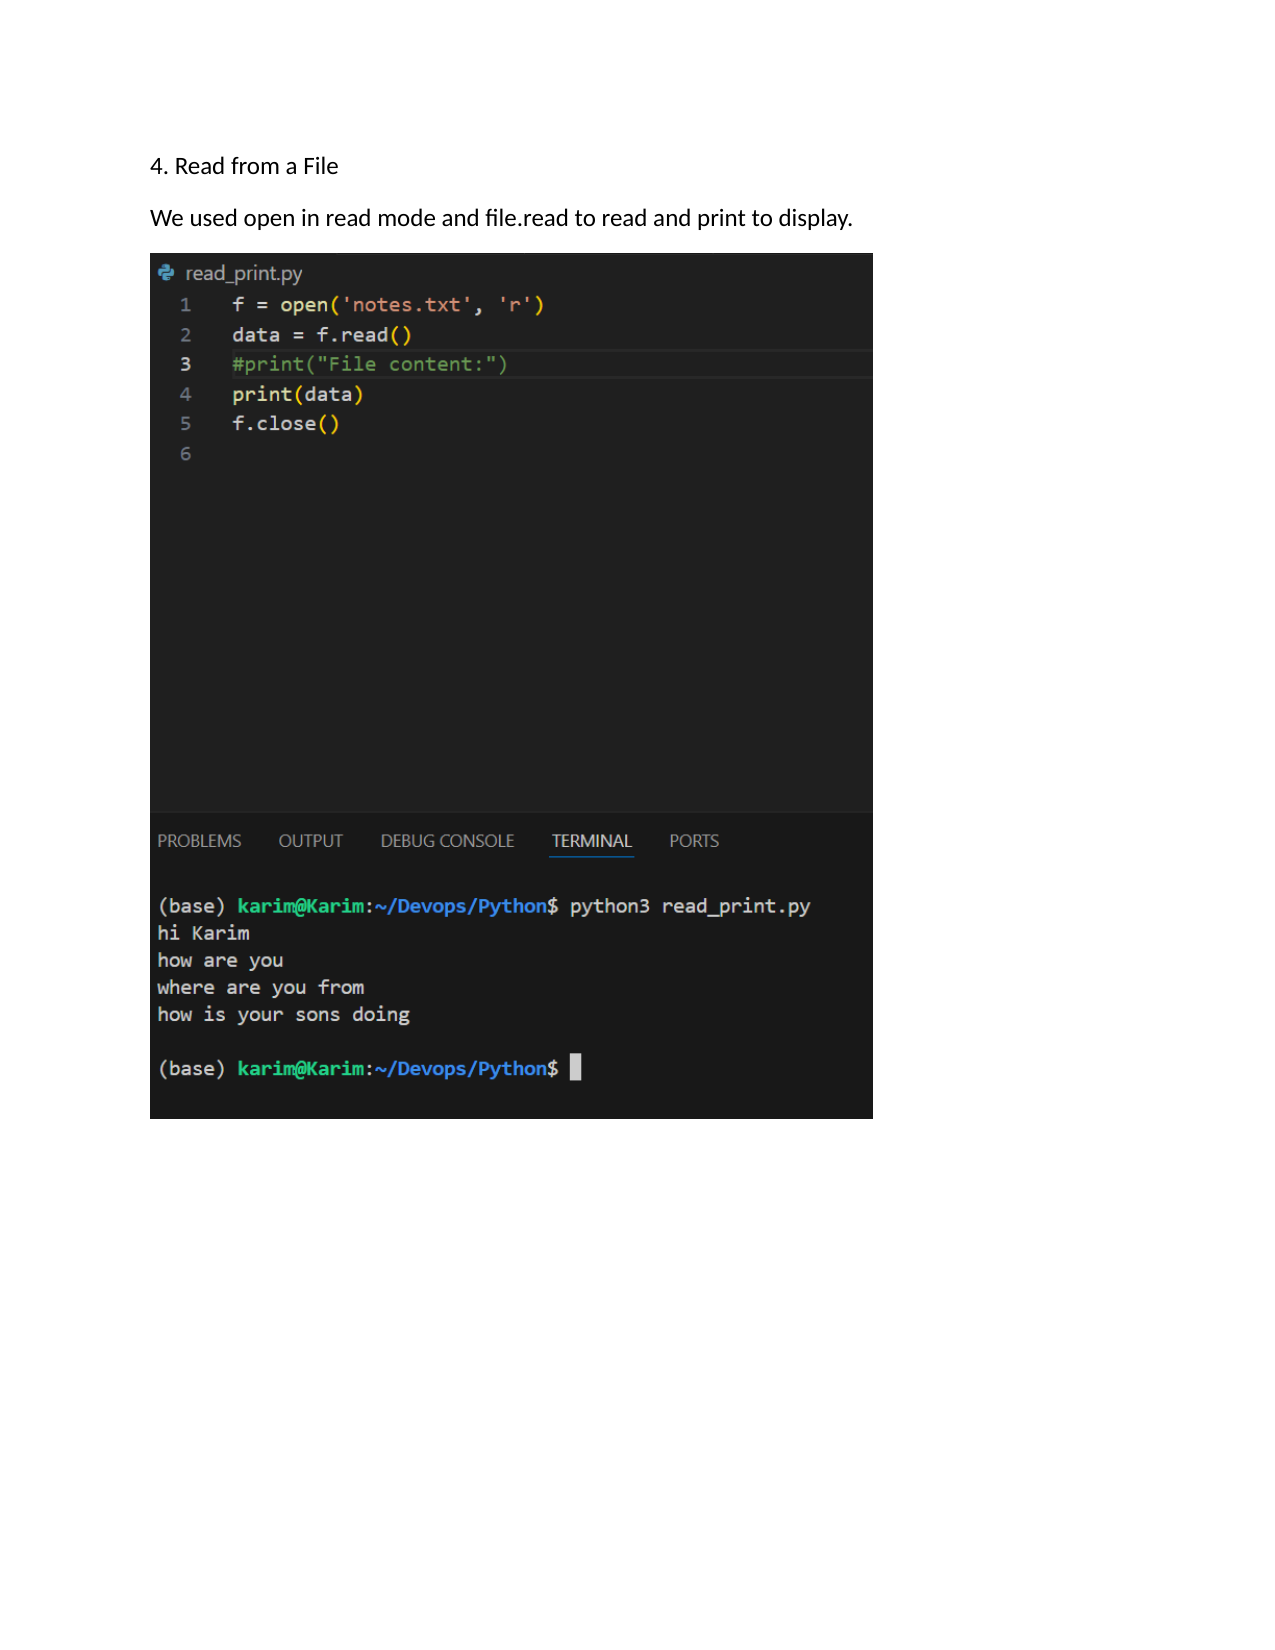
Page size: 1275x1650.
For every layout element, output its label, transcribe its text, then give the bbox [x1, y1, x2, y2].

text We used open in read mode and file.read to read and print to display. [150, 202, 1125, 232]
text 4. Read from a File [150, 150, 1125, 181]
picture [150, 253, 873, 1119]
